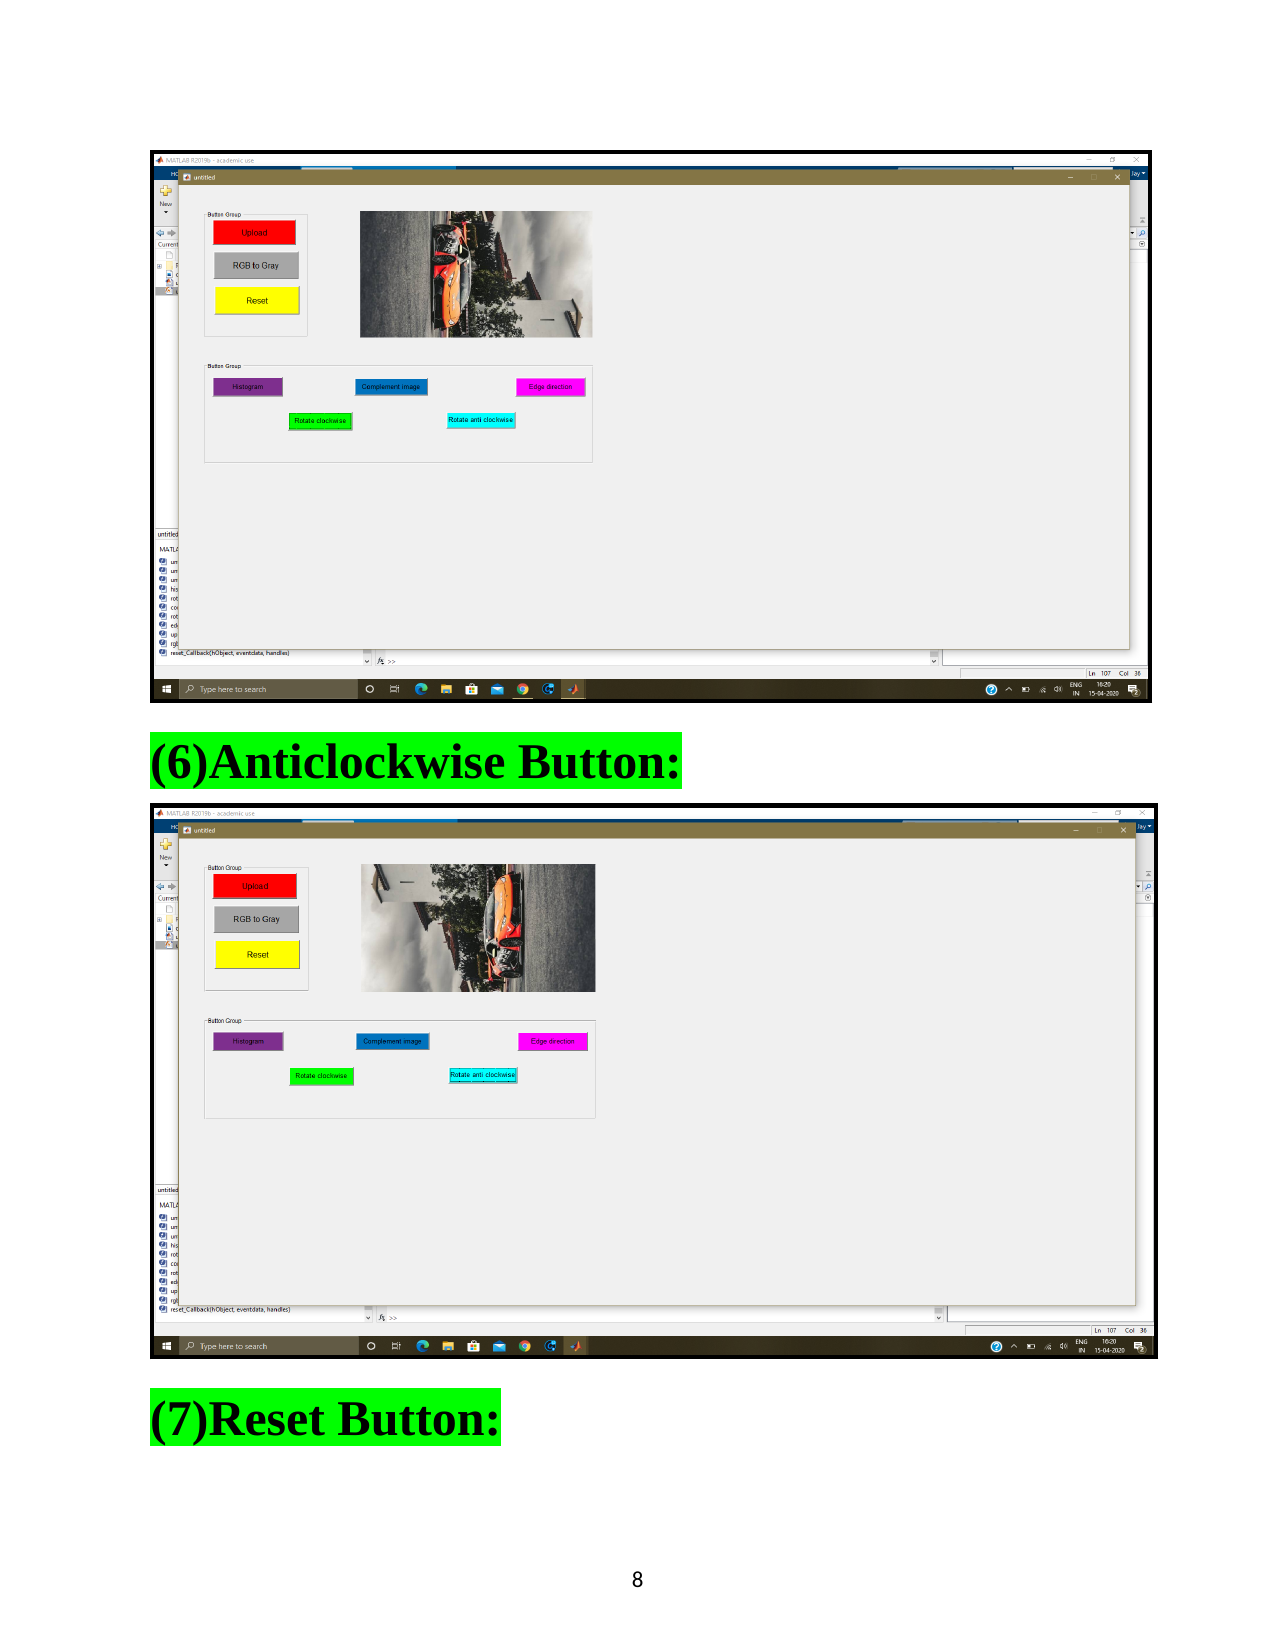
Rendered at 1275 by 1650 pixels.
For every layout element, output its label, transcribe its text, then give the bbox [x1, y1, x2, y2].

text (2)Rgb to grayscale Button:(3)Complement Button:(4)Edge Direction Button:(5)Clockwise Button:(6)Anticlockwise Button:(7)Reset Button: [150, 1359, 1125, 1446]
text (2)Rgb to grayscale Button:(3)Complement Button:(4)Edge Direction Button:(5)Clockwise Button:(6)Anticlockwise Button:(7)Reset Button: [150, 703, 1125, 803]
picture [154, 808, 1154, 1355]
picture [154, 154, 1148, 699]
